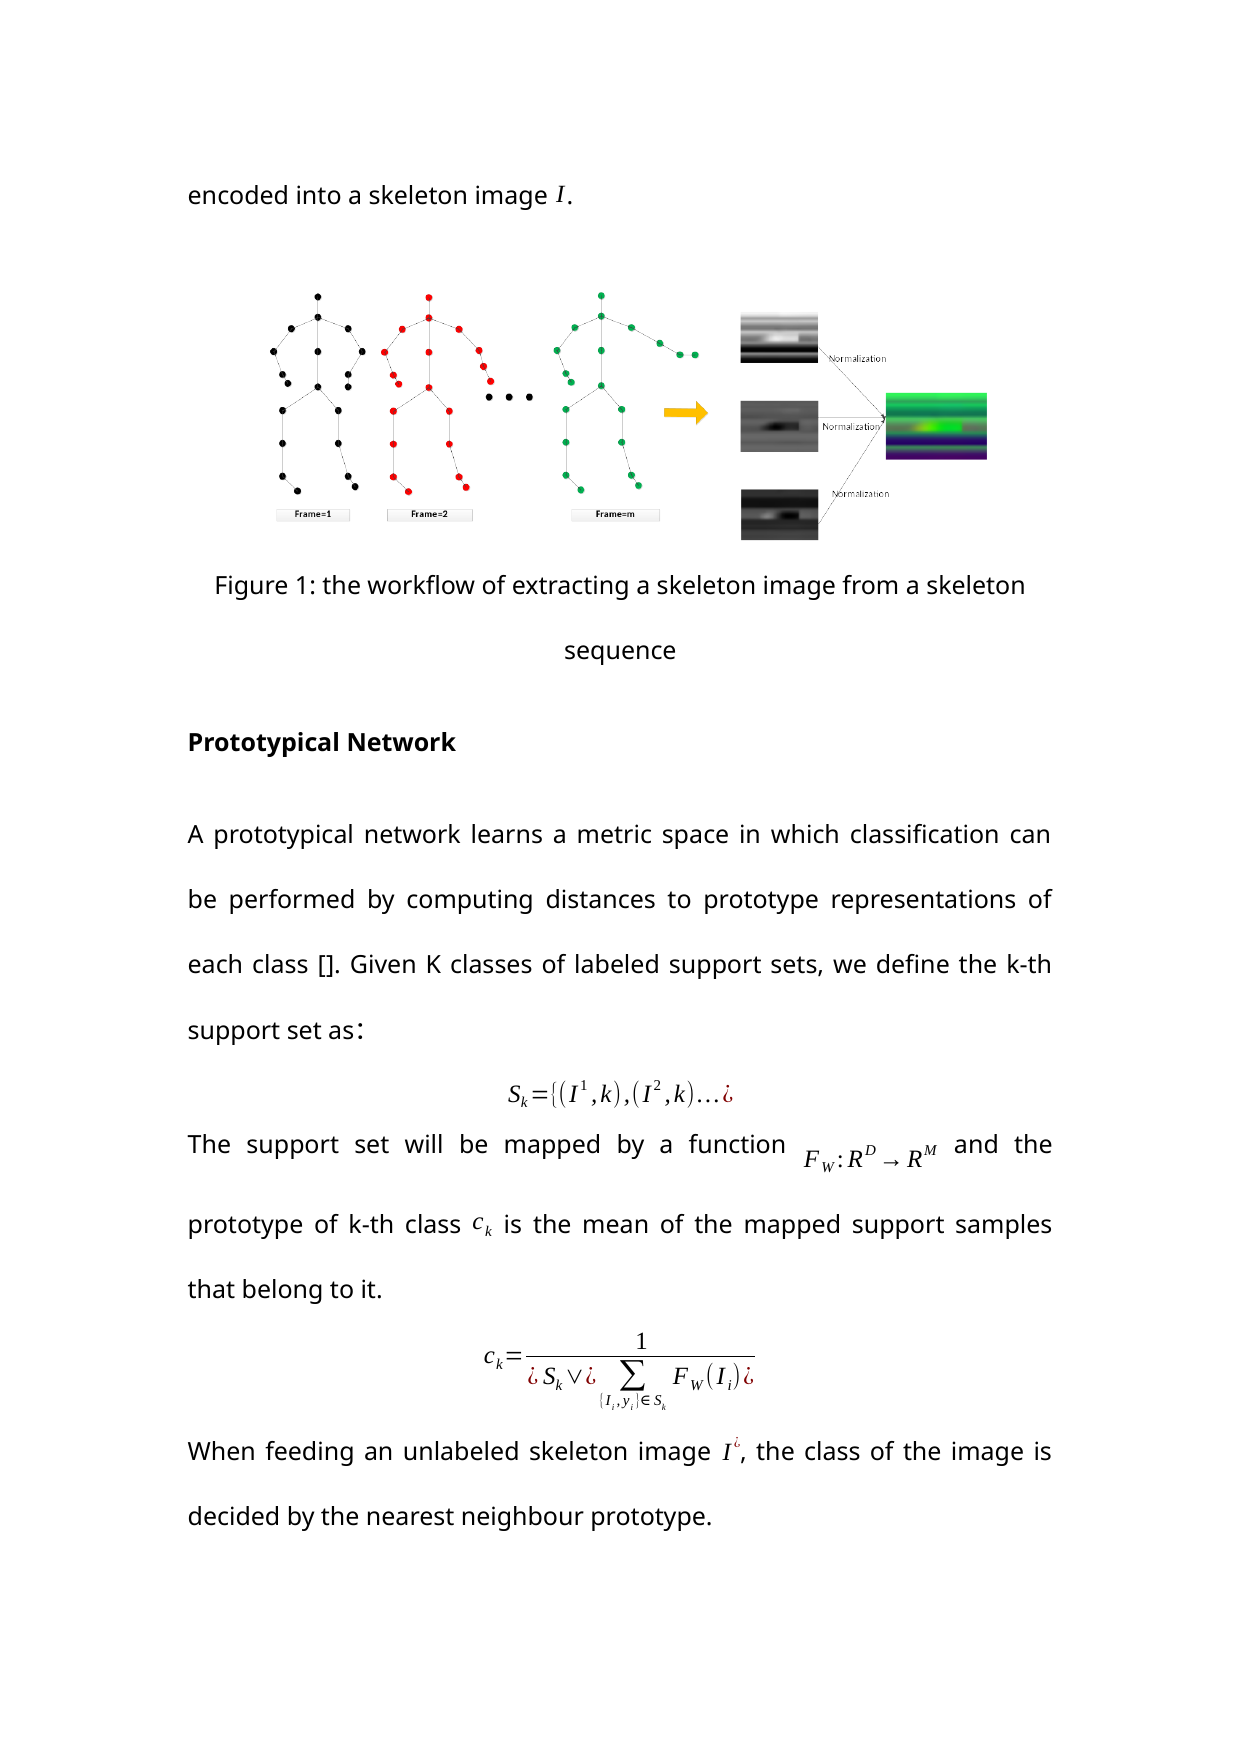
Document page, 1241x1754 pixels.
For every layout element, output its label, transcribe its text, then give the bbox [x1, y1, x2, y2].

text Figure 1: the workflow of extracting a skeleton image from a skeleton sequence [187, 552, 1053, 682]
text The support set will be mapped by a function and the prototype of k-th class is the mean of the mapped support samples that belong to it. [187, 1126, 1053, 1321]
text A prototypical network learns a metric space in which classification can be performed by computing distances to prototype representations of each class [19]. Given K classes of labeled support sets, we define the k-th support set as： [187, 801, 1053, 1061]
text When feeding an unlabeled skeleton image , the class of the image is decided by the nearest neighbour prototype. [187, 1419, 1053, 1549]
subtitle Prototypical Network [187, 709, 1053, 774]
